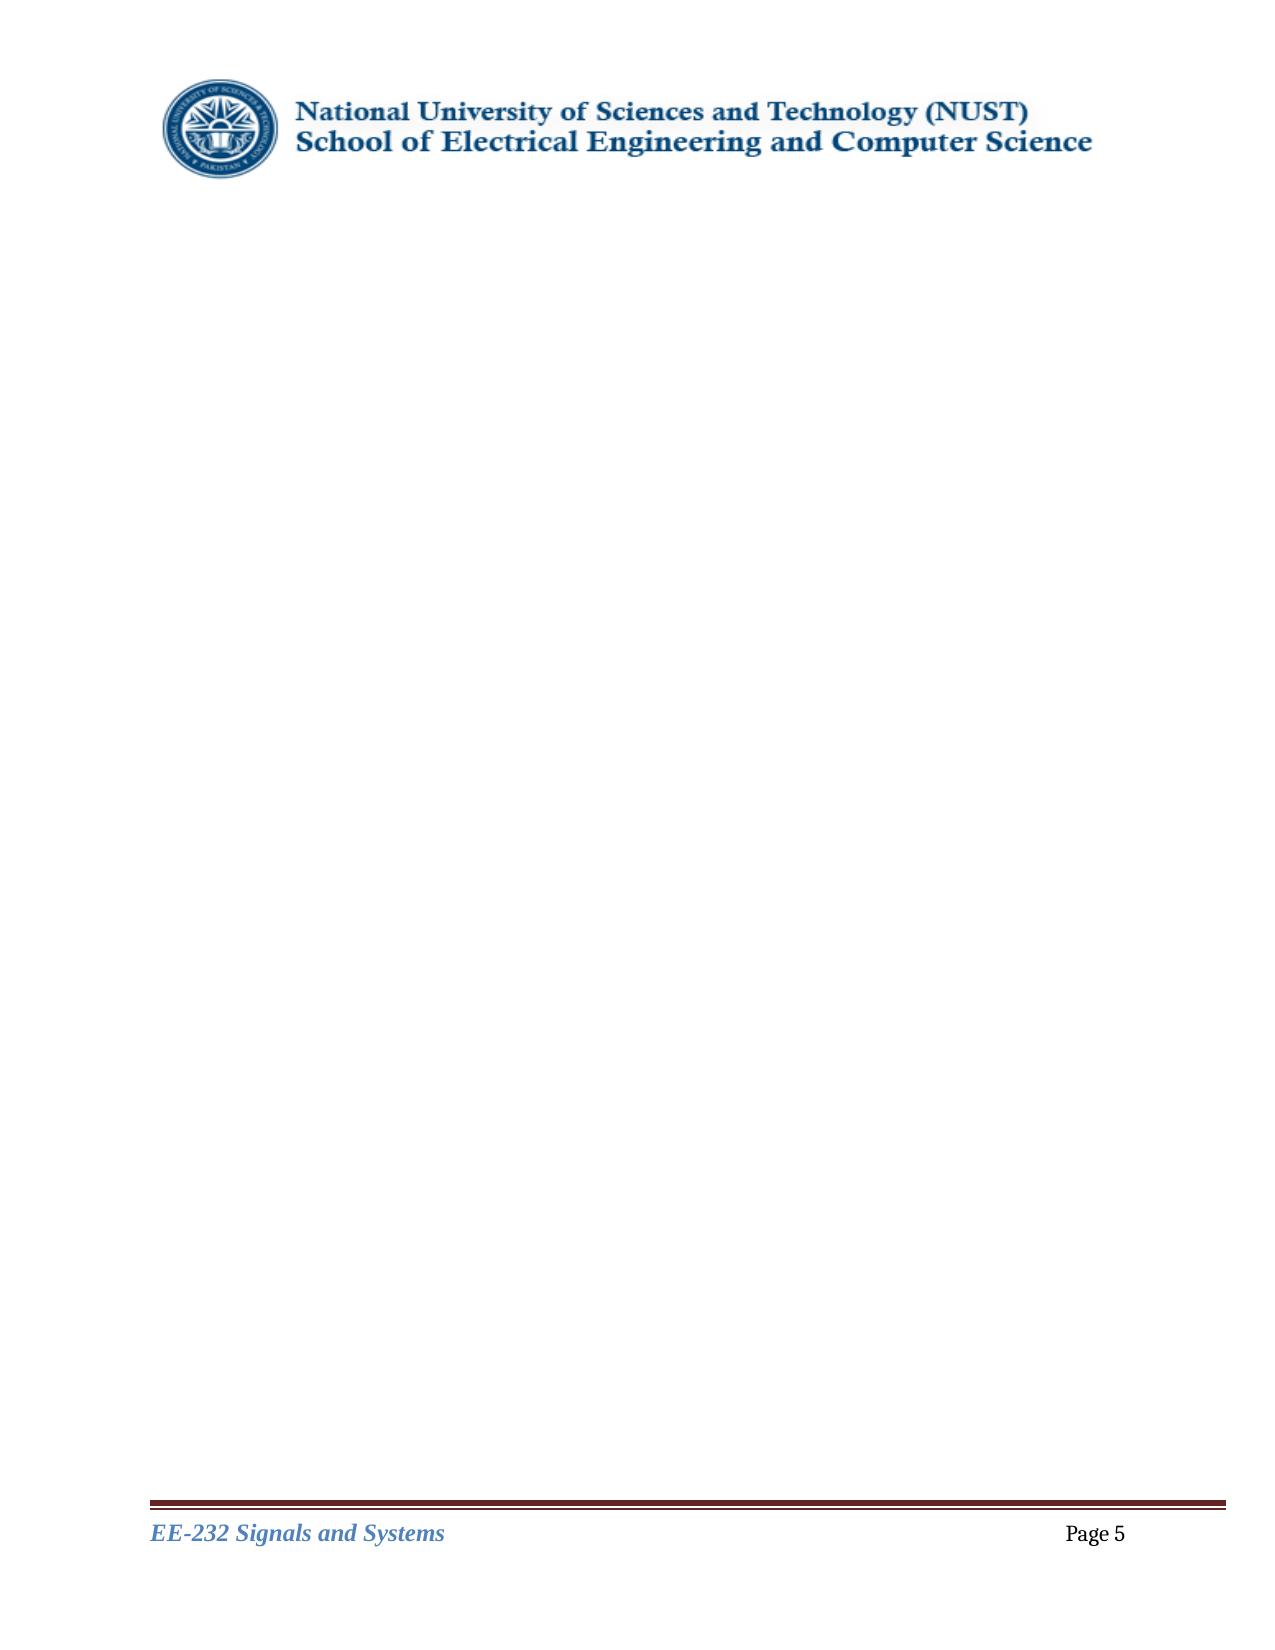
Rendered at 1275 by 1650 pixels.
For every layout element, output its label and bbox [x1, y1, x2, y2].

picture [150, 75, 1106, 188]
